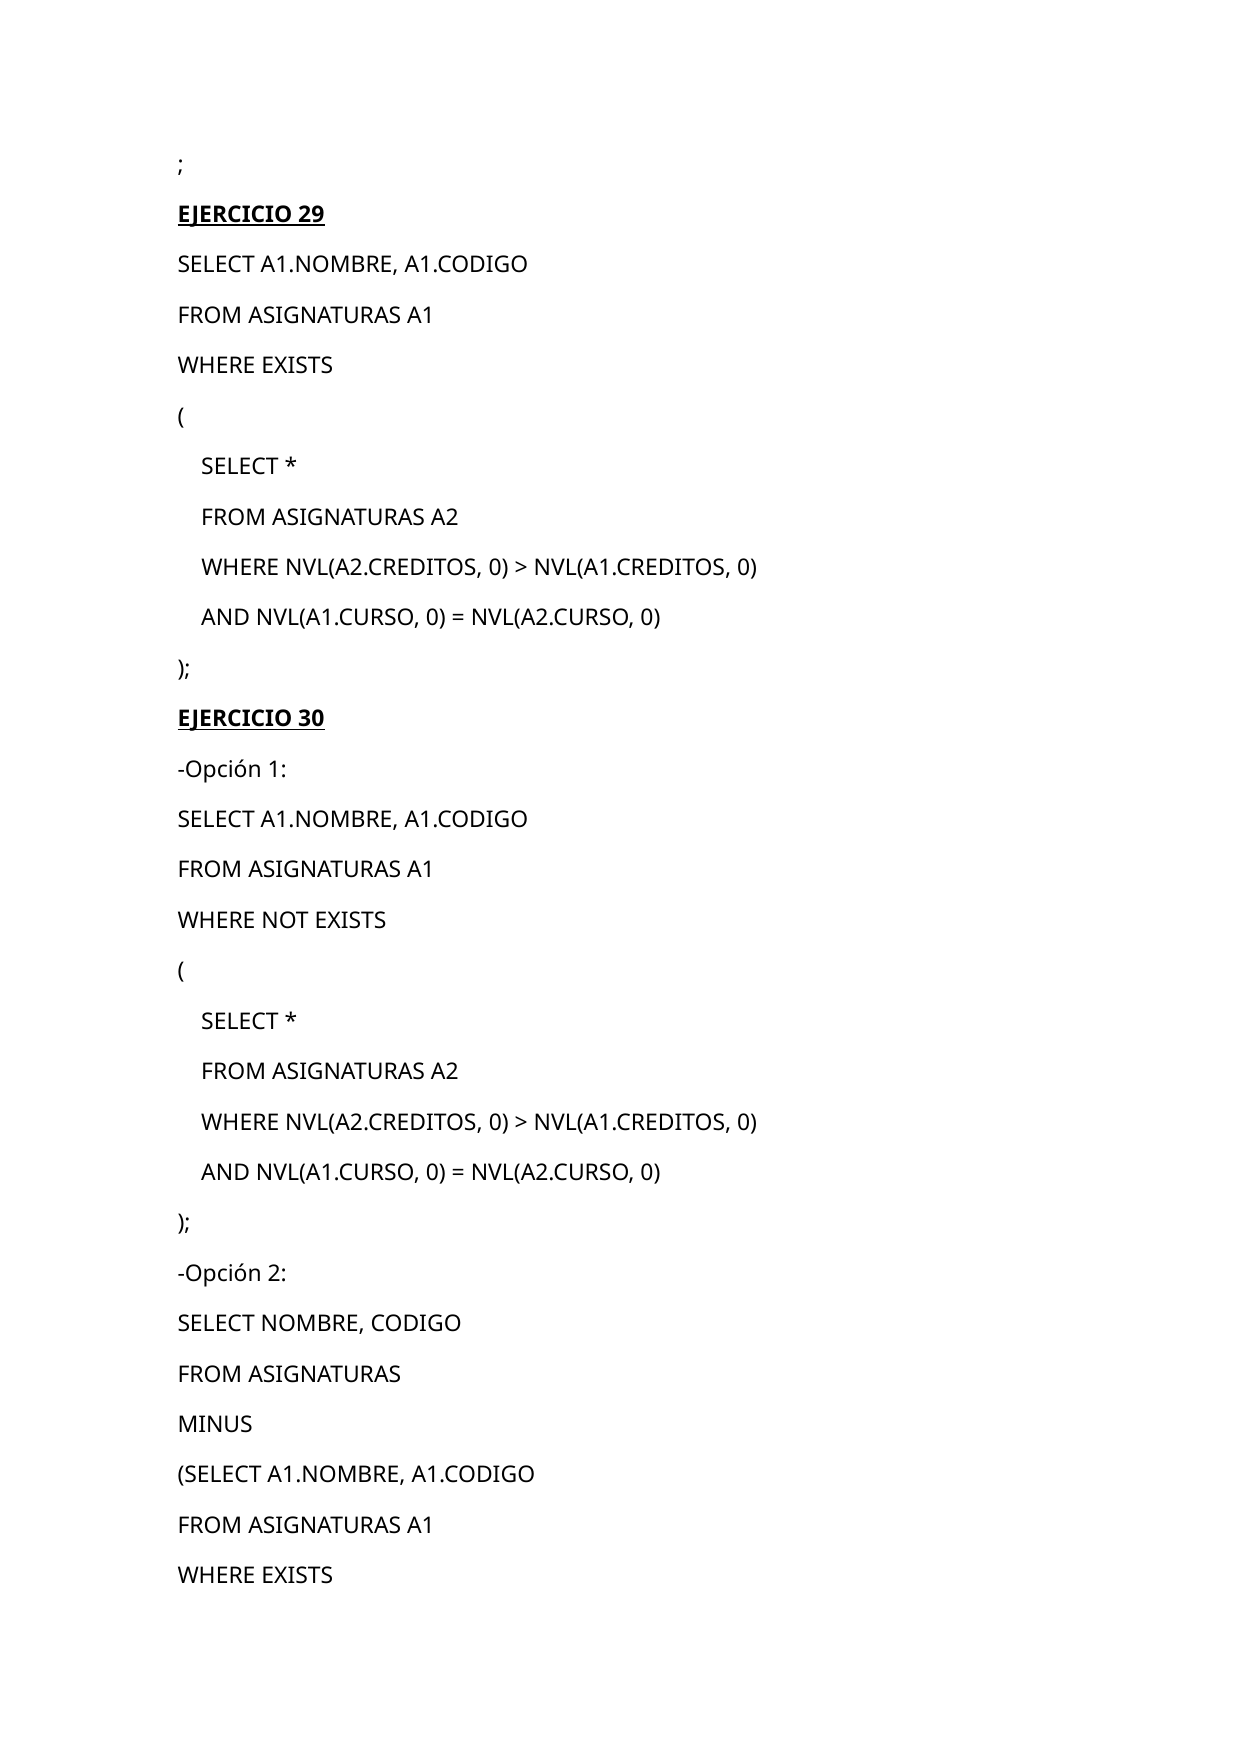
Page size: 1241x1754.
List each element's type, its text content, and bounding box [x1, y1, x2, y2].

text (SELECT A1.NOMBRE, A1.CODIGO [177, 1458, 1063, 1490]
text ; [177, 148, 1063, 179]
text FROM ASIGNATURAS A1 [177, 853, 1063, 885]
text FROM ASIGNATURAS [177, 1358, 1063, 1389]
text MINUS [177, 1408, 1063, 1439]
text EJERCICIO 29 [177, 198, 1063, 229]
text -Opción 2: [177, 1257, 1063, 1288]
text WHERE EXISTS [177, 349, 1063, 381]
text FROM ASIGNATURAS A2 [177, 501, 1063, 532]
text SELECT * [177, 450, 1063, 481]
text ( [177, 954, 1063, 986]
text ( [177, 400, 1063, 431]
text EJERCICIO 30 [177, 702, 1063, 733]
text ); [177, 652, 1063, 683]
text SELECT * [177, 1005, 1063, 1036]
text SELECT NOMBRE, CODIGO [177, 1307, 1063, 1338]
text FROM ASIGNATURAS A1 [177, 299, 1063, 330]
text FROM ASIGNATURAS A1 [177, 1509, 1063, 1540]
text ); [177, 1206, 1063, 1238]
text WHERE EXISTS [177, 1559, 1063, 1591]
text WHERE NVL(A2.CREDITOS, 0) > NVL(A1.CREDITOS, 0) [177, 551, 1063, 582]
text WHERE NOT EXISTS [177, 904, 1063, 935]
text AND NVL(A1.CURSO, 0) = NVL(A2.CURSO, 0) [177, 601, 1063, 633]
text SELECT A1.NOMBRE, A1.CODIGO [177, 803, 1063, 834]
text SELECT A1.NOMBRE, A1.CODIGO [177, 248, 1063, 280]
text AND NVL(A1.CURSO, 0) = NVL(A2.CURSO, 0) [177, 1156, 1063, 1187]
text FROM ASIGNATURAS A2 [177, 1055, 1063, 1086]
text WHERE NVL(A2.CREDITOS, 0) > NVL(A1.CREDITOS, 0) [177, 1106, 1063, 1137]
text -Opción 1: [177, 753, 1063, 784]
